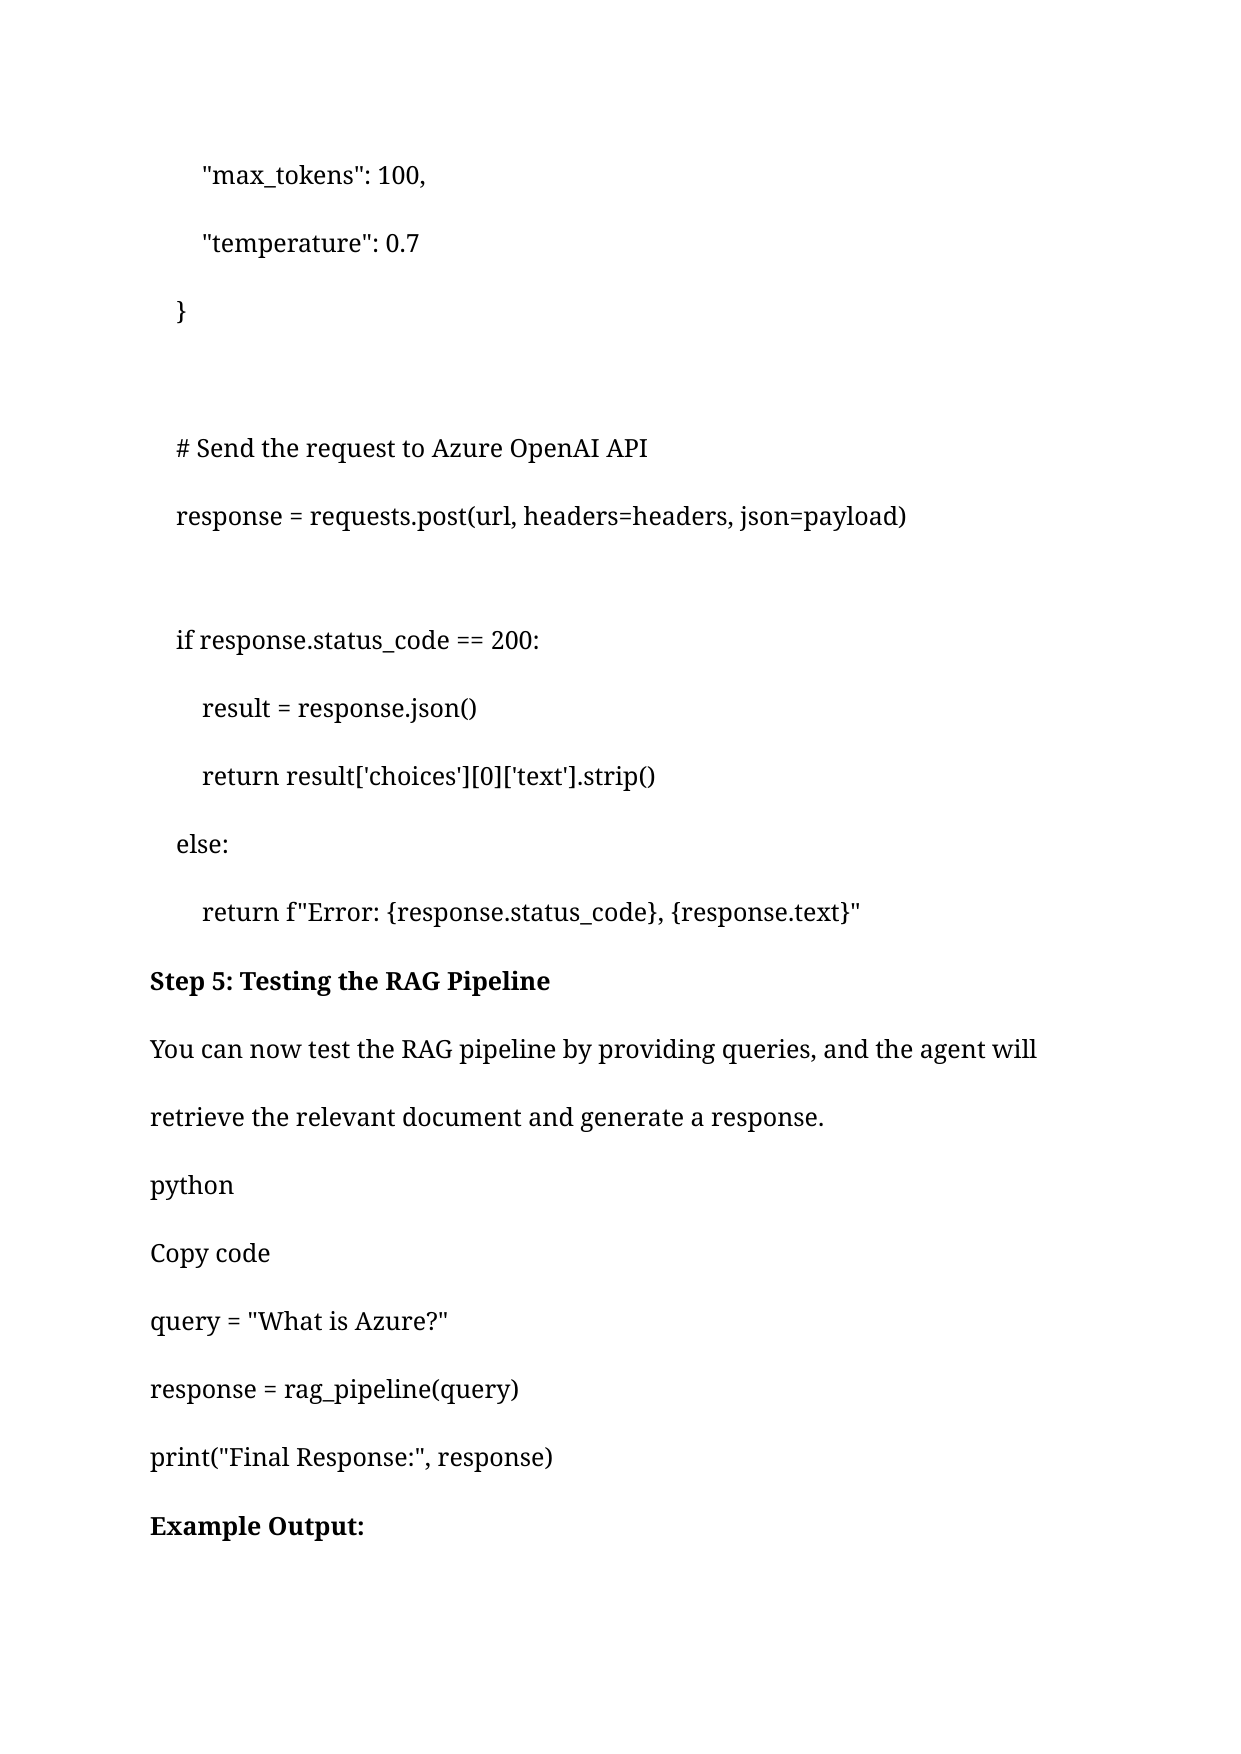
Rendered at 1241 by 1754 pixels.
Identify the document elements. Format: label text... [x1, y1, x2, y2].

text python [150, 1168, 1090, 1202]
text "max_tokens": 100, [150, 158, 1090, 192]
text return result['choices'][0]['text'].strip() [150, 759, 1090, 793]
text if response.status_code == 200: [150, 623, 1090, 657]
text You can now test the RAG pipeline by providing queries, and the agent will retrieve the relevant document and generate a response. [150, 1031, 1090, 1133]
text Step 5: Testing the RAG Pipeline [150, 963, 1090, 997]
text response = rag_pipeline(query) [150, 1372, 1090, 1406]
text query = "What is Azure?" [150, 1304, 1090, 1338]
text result = response.json() [150, 691, 1090, 725]
text return f"Error: {response.status_code}, {response.text}" [150, 895, 1090, 929]
text Copy code [150, 1236, 1090, 1270]
text response = requests.post(url, headers=headers, json=payload) [150, 498, 1090, 532]
text Example Output: [150, 1508, 1090, 1542]
text "temperature": 0.7 [150, 226, 1090, 260]
text print("Final Response:", response) [150, 1440, 1090, 1474]
text # Send the request to Azure OpenAI API [150, 430, 1090, 464]
text } [150, 294, 1090, 328]
text else: [150, 827, 1090, 861]
